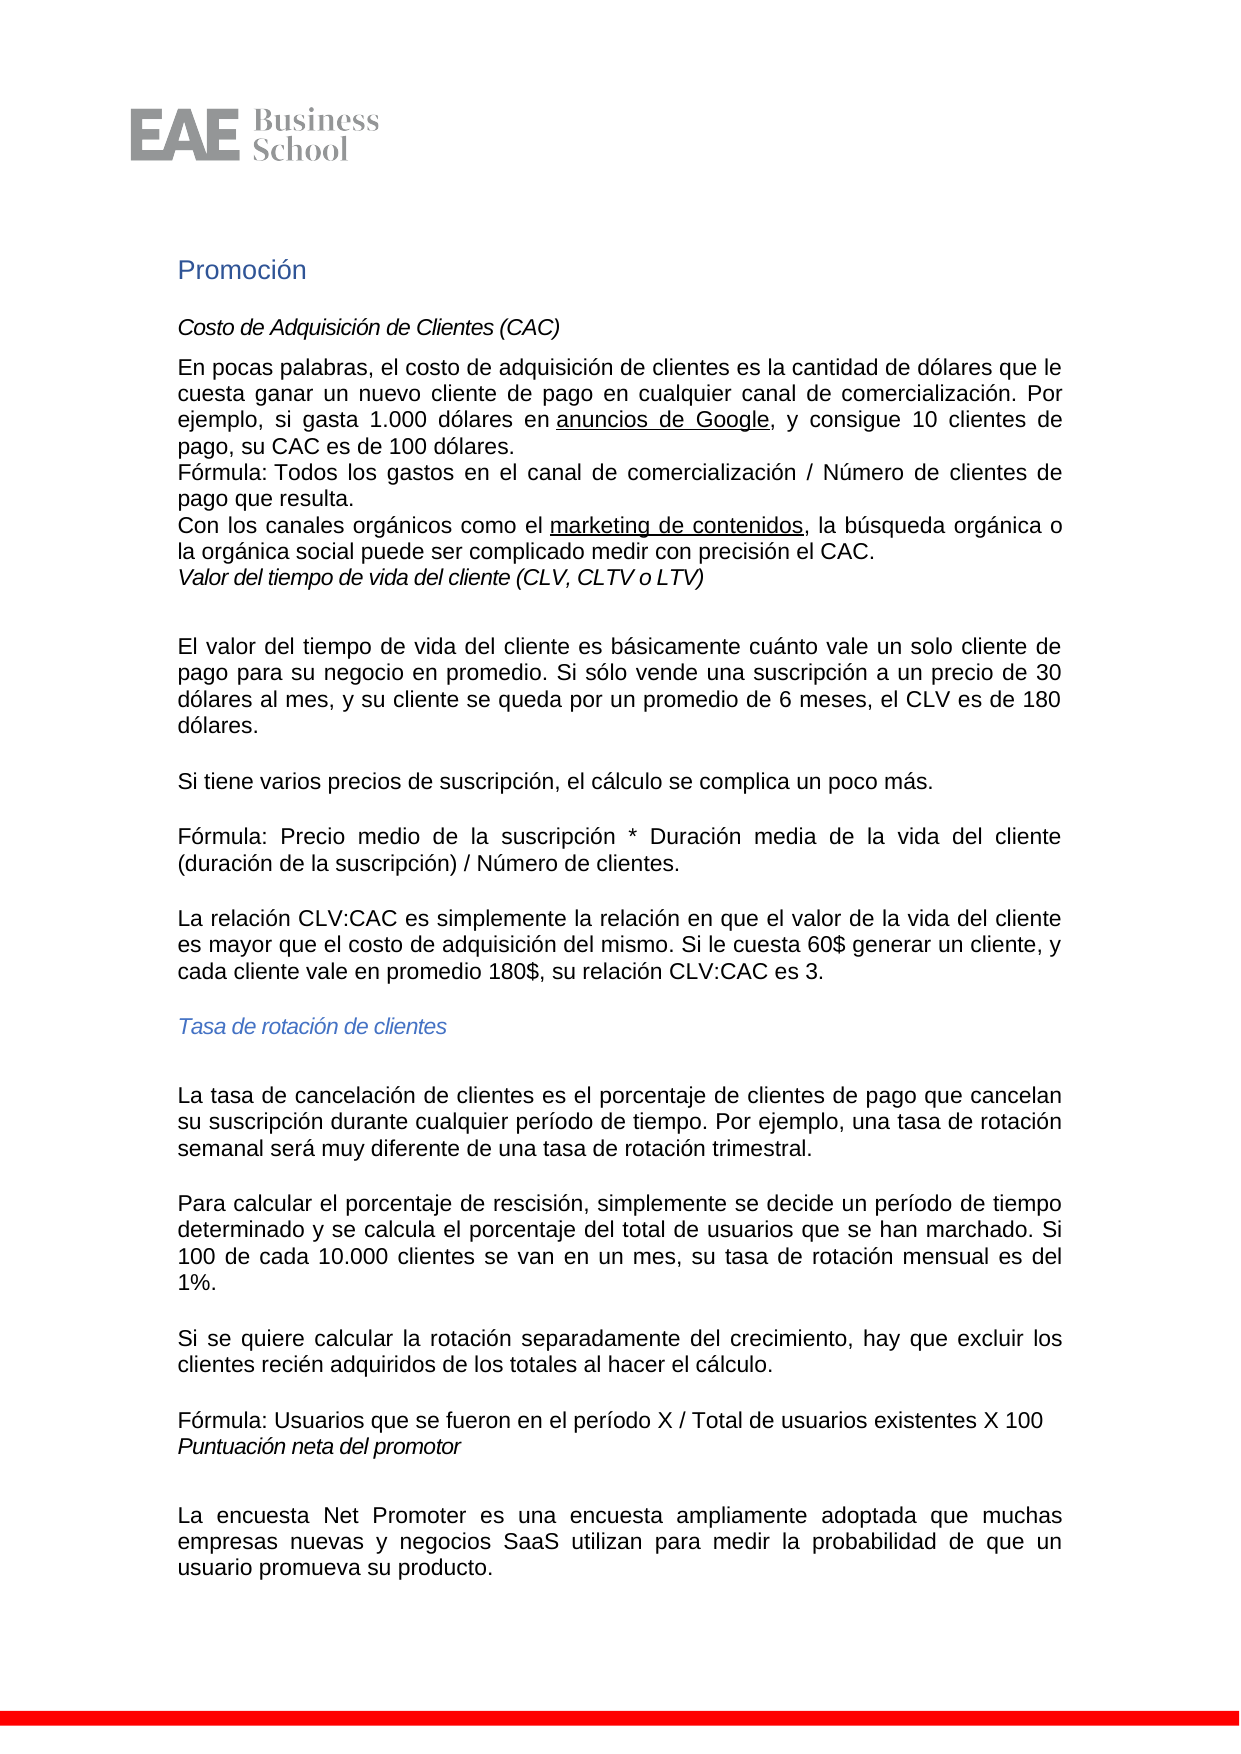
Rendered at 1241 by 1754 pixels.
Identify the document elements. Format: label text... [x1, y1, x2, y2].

subtitle Tasa de rotación de clientes [177, 1013, 1063, 1039]
text Fórmula: Precio medio de la suscripción * Duración media de la vida del cliente (duración de la suscripción) / Número de clientes. [177, 823, 1063, 876]
subtitle Costo de Adquisición de Clientes (CAC) [177, 314, 1063, 340]
text Si tiene varios precios de suscripción, el cálculo se complica un poco más. [177, 768, 1063, 794]
text Si se quiere calcular la rotación separadamente del crecimiento, hay que excluir los clientes recién adquiridos de los totales al hacer el cálculo. [177, 1325, 1063, 1377]
picture [130, 107, 379, 161]
text En pocas palabras, el costo de adquisición de clientes es la cantidad de dólares que le cuesta ganar un nuevo cliente de pago en cualquier canal de comercialización. Por ejemplo, si gasta 1.000 dólares en anuncios de Google, y consigue 10 clientes de pago, su CAC es de 100 dólares. [177, 353, 1063, 459]
text Con los canales orgánicos como el marketing de contenidos, la búsqueda orgánica o la orgánica social puede ser complicado medir con precisión el CAC. [177, 512, 1063, 564]
text La tasa de cancelación de clientes es el porcentaje de clientes de pago que cancelan su suscripción durante cualquier período de tiempo. Por ejemplo, una tasa de rotación semanal será muy diferente de una tasa de rotación trimestral. [177, 1082, 1063, 1161]
subtitle Valor del tiempo de vida del cliente (CLV, CLTV o LTV) [177, 564, 1063, 591]
text Fórmula: Todos los gastos en el canal de comercialización / Número de clientes de pago que resulta. [177, 459, 1063, 512]
subtitle Puntuación neta del promotor [177, 1433, 1063, 1459]
text La encuesta Net Promoter es una encuesta ampliamente adoptada que muchas empresas nuevas y negocios SaaS utilizan para medir la probabilidad de que un usuario promueva su producto. [177, 1502, 1063, 1581]
text Promoción [177, 254, 1063, 285]
text El valor del tiempo de vida del cliente es básicamente cuánto vale un solo cliente de pago para su negocio en promedio. Si sólo vende una suscripción a un precio de 30 dólares al mes, y su cliente se queda por un promedio de 6 meses, el CLV es de 180 dólares. [177, 633, 1063, 738]
text Fórmula: Usuarios que se fueron en el período X / Total de usuarios existentes X 100 [177, 1407, 1063, 1433]
text La relación CLV:CAC es simplemente la relación en que el valor de la vida del cliente es mayor que el costo de adquisición del mismo. Si le cuesta 60$ generar un cliente, y cada cliente vale en promedio 180$, su relación CLV:CAC es 3. [177, 905, 1063, 984]
text Para calcular el porcentaje de rescisión, simplemente se decide un período de tiempo determinado y se calcula el porcentaje del total de usuarios que se han marchado. Si 100 de cada 10.000 clientes se van en un mes, su tasa de rotación mensual es del 1%. [177, 1190, 1063, 1296]
